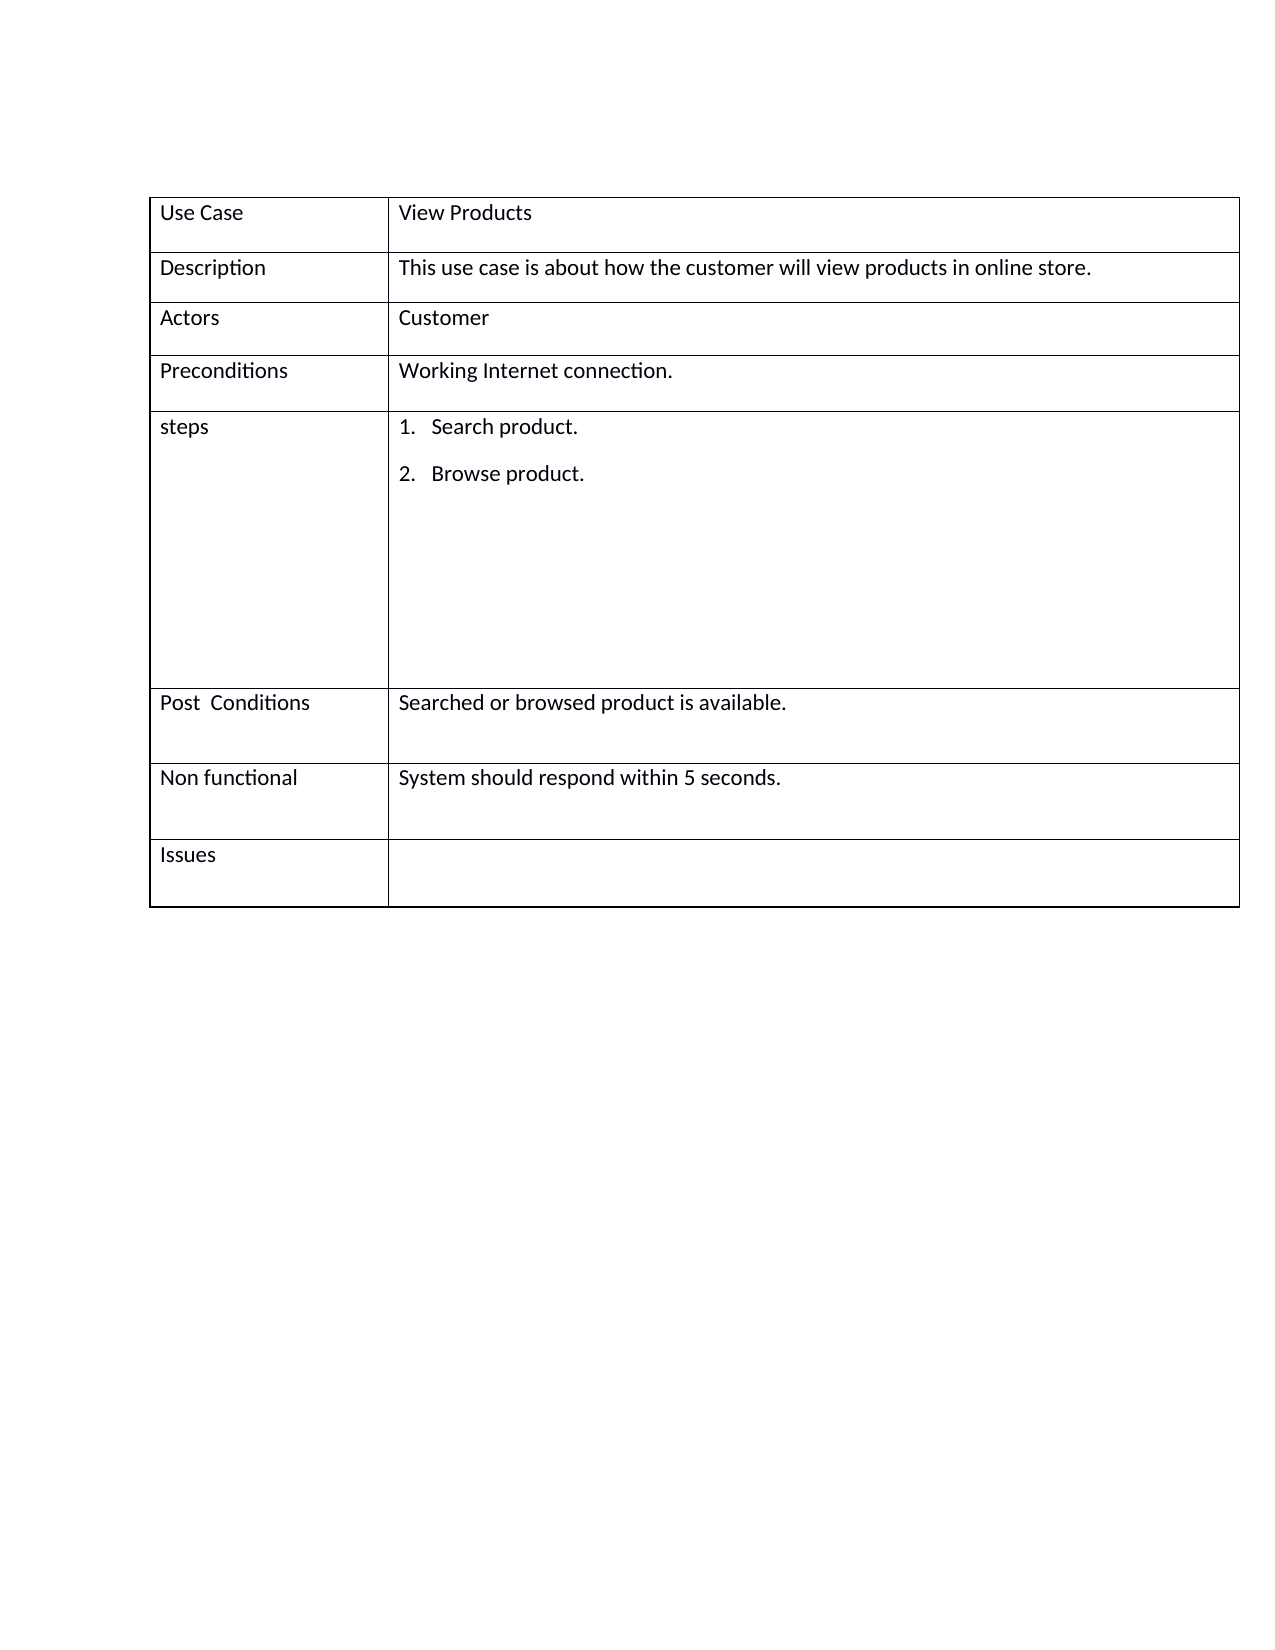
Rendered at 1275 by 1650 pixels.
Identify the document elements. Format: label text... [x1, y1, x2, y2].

table_header View Products [389, 198, 1239, 252]
table_cell [389, 840, 1239, 906]
table_cell Preconditions [151, 356, 388, 411]
table_cell Post Conditions [151, 689, 388, 762]
table_cell System should respond within 5 seconds. [389, 764, 1239, 839]
table_cell Non functional [151, 764, 388, 839]
table_cell Actors [151, 303, 388, 355]
table_cell This use case is about how the customer will view products in online store. [389, 253, 1239, 302]
table_cell 1. Search product. 2. Browse product. [389, 412, 1239, 687]
table_cell Issues [151, 840, 388, 906]
table_cell Searched or browsed product is available. [389, 689, 1239, 762]
table_cell steps [151, 412, 388, 687]
table_cell Customer [389, 303, 1239, 355]
table_cell Working Internet connection. [389, 356, 1239, 411]
table_header Use Case [151, 198, 388, 252]
table_cell Description [151, 253, 388, 302]
